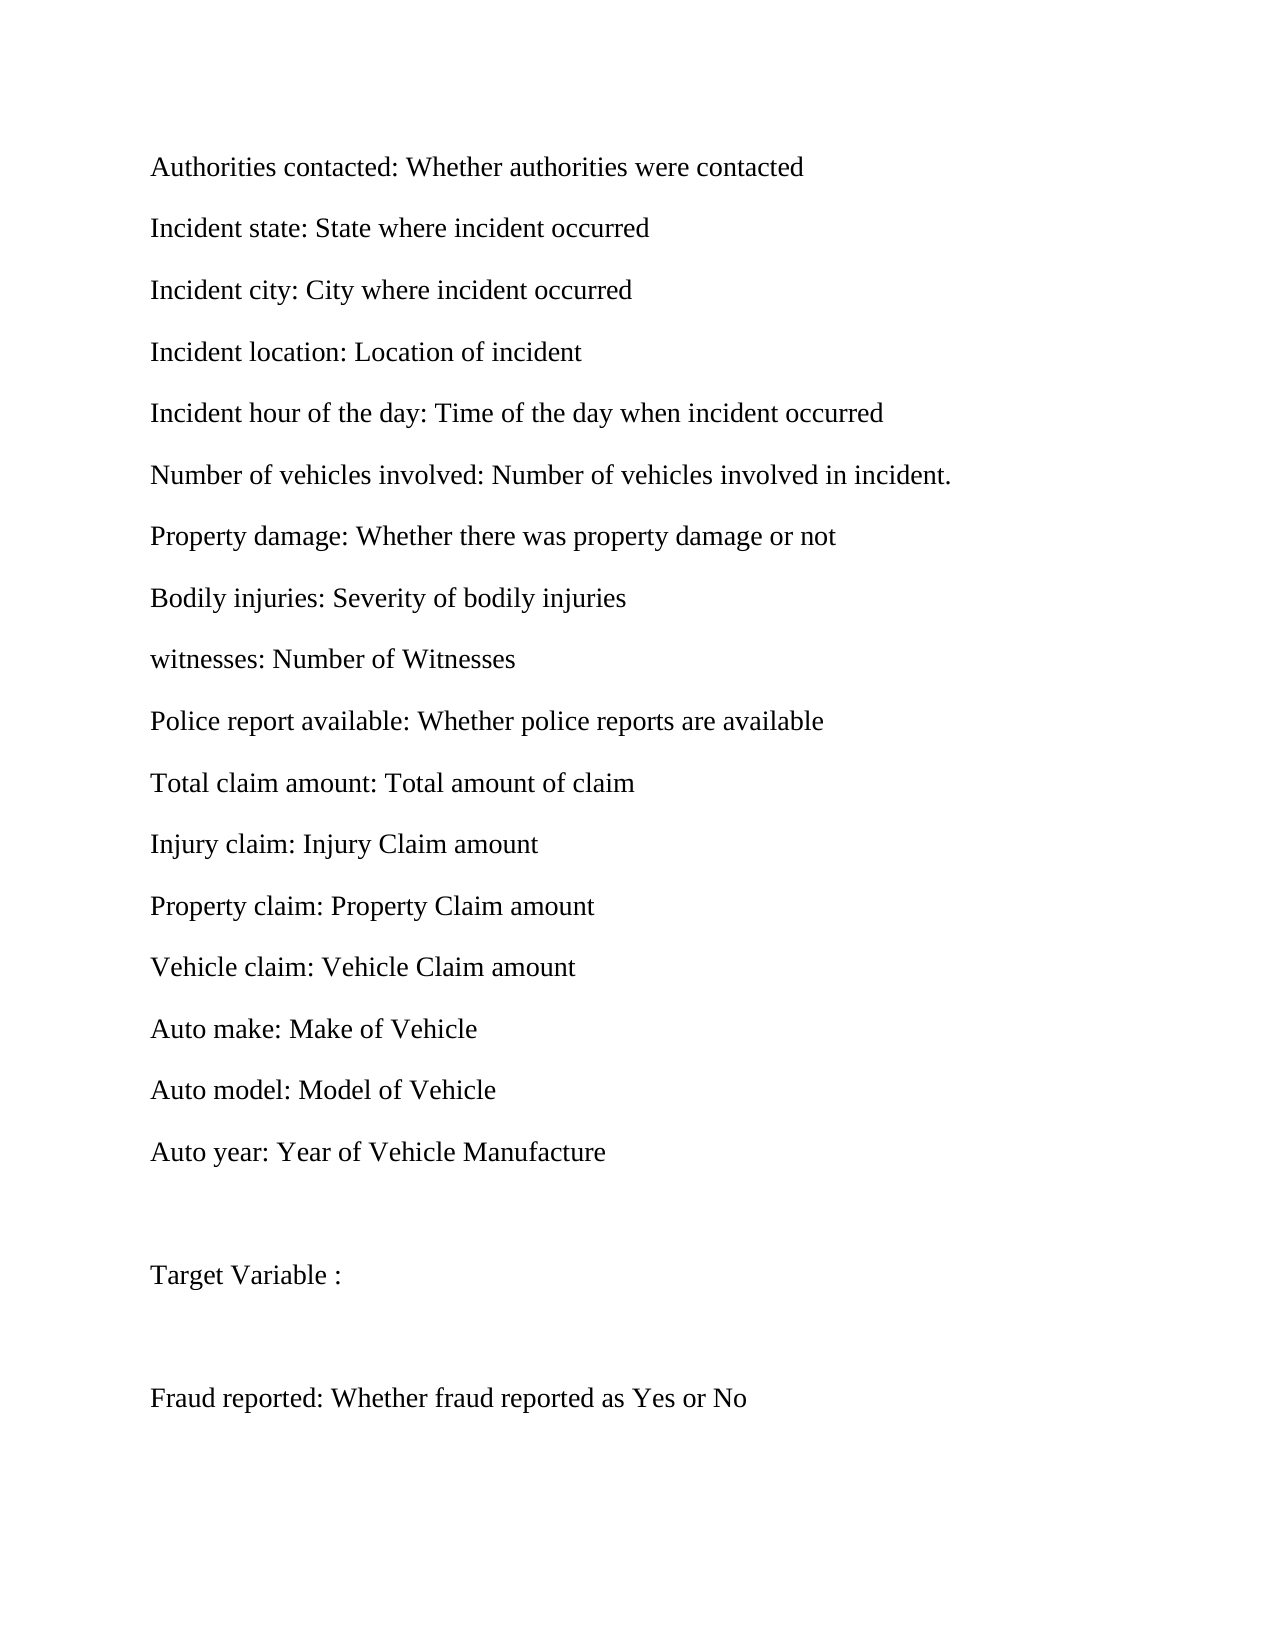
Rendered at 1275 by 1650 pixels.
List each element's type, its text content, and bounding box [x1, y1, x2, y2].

text Incident location: Location of incident [150, 335, 1125, 367]
text Property claim: Property Claim amount [150, 889, 1125, 921]
text Incident city: City where incident occurred [150, 273, 1125, 306]
text Authorities contacted: Whether authorities were contacted [150, 150, 1125, 182]
text Auto model: Model of Vehicle [150, 1073, 1125, 1106]
text Property damage: Whether there was property damage or not [150, 519, 1125, 552]
text Number of vehicles involved: Number of vehicles involved in incident. [150, 458, 1125, 490]
text witnesses: Number of Witnesses [150, 642, 1125, 675]
text Auto make: Make of Vehicle [150, 1012, 1125, 1044]
text Total claim amount: Total amount of claim [150, 766, 1125, 798]
text Target Variable : [150, 1258, 1125, 1291]
text Police report available: Whether police reports are available [150, 704, 1125, 736]
text Fraud reported: Whether fraud reported as Yes or No [150, 1381, 1125, 1414]
text Incident hour of the day: Time of the day when incident occurred [150, 396, 1125, 429]
text Injury claim: Injury Claim amount [150, 827, 1125, 859]
text Bodily injuries: Severity of bodily injuries [150, 581, 1125, 613]
text Auto year: Year of Vehicle Manufacture [150, 1135, 1125, 1167]
text Incident state: State where incident occurred [150, 212, 1125, 244]
text Vehicle claim: Vehicle Claim amount [150, 950, 1125, 983]
